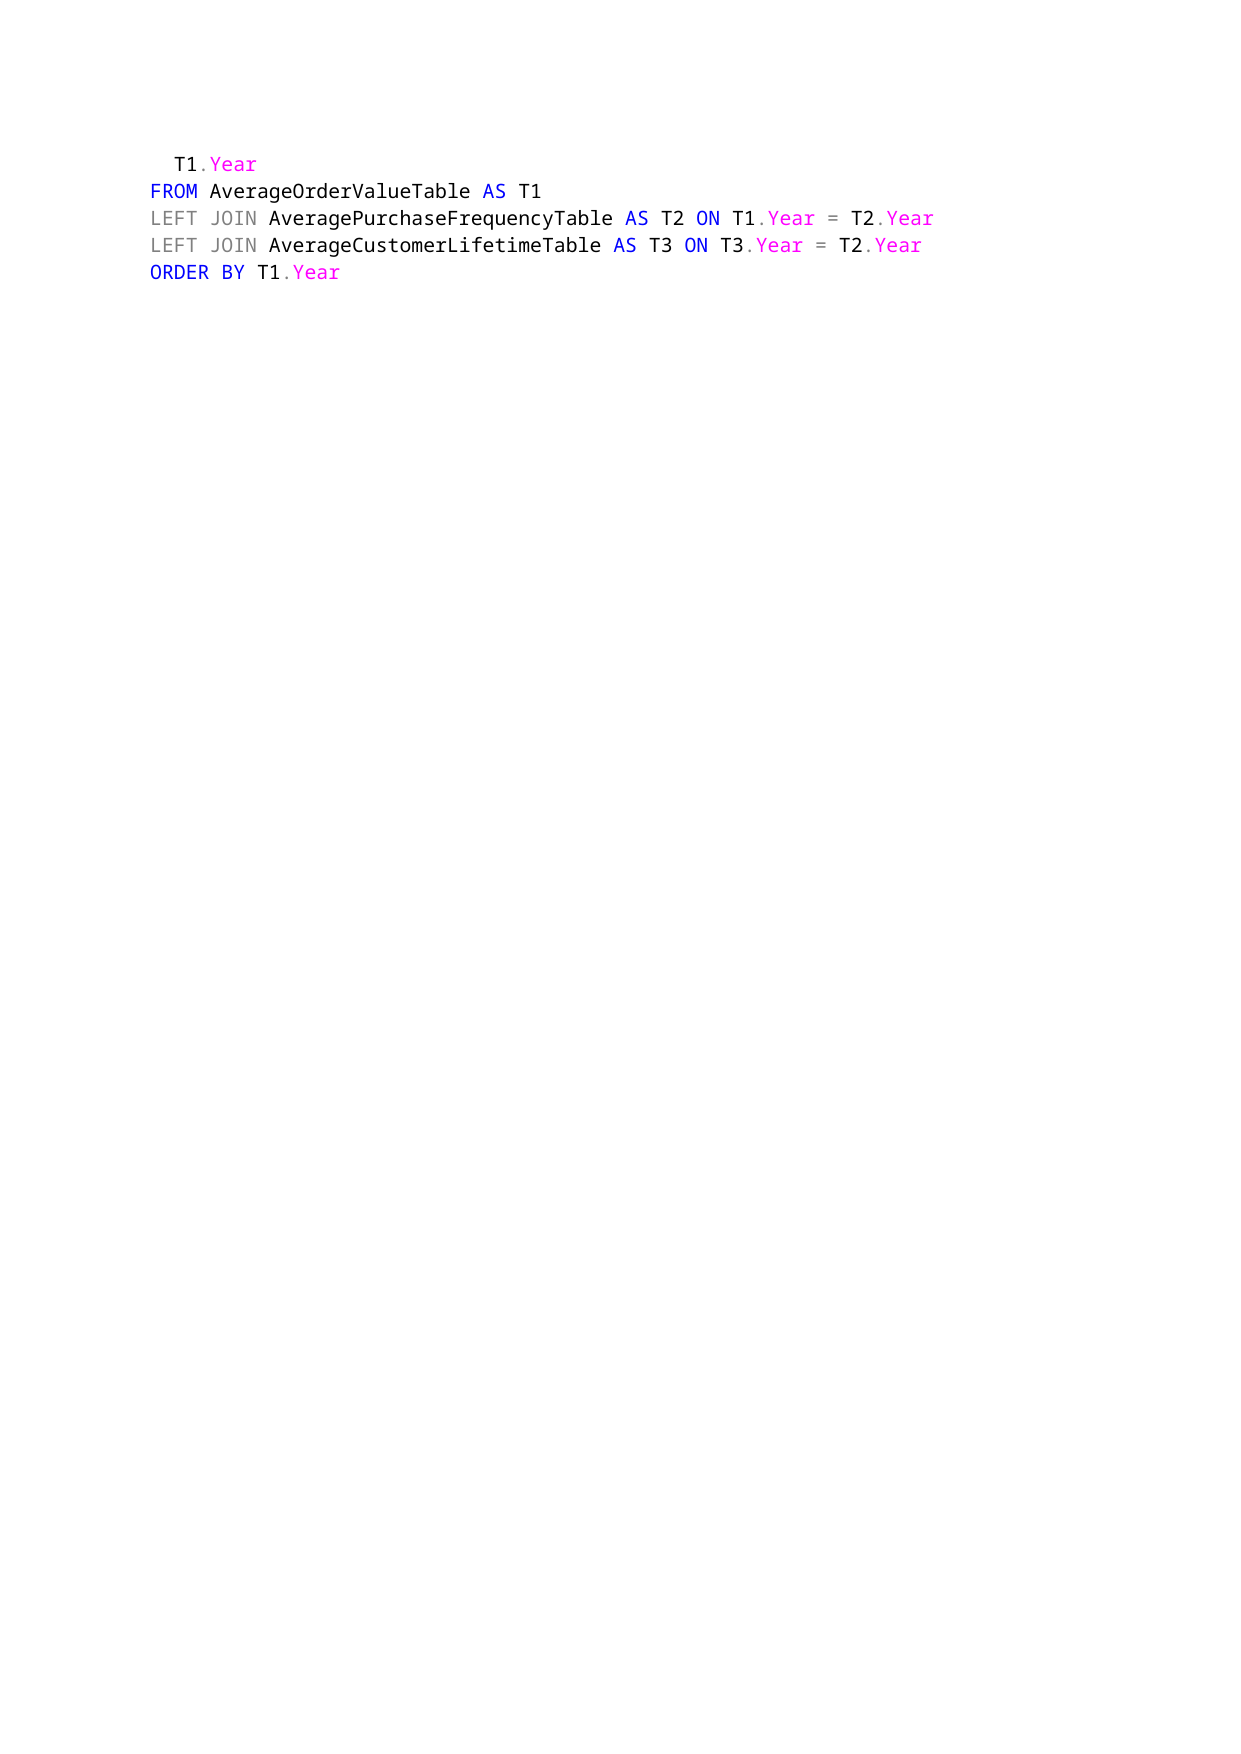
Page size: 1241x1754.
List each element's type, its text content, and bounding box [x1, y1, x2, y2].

text FROM AverageOrderValueTable AS T1 [150, 177, 1090, 204]
text LEFT JOIN AverageCustomerLifetimeTable AS T3 ON T3.Year = T2.Year [150, 231, 1090, 258]
text LEFT JOIN AveragePurchaseFrequencyTable AS T2 ON T1.Year = T2.Year [150, 204, 1090, 231]
text T1.Year [150, 150, 1090, 177]
text ORDER BY T1.Year [150, 258, 1090, 285]
